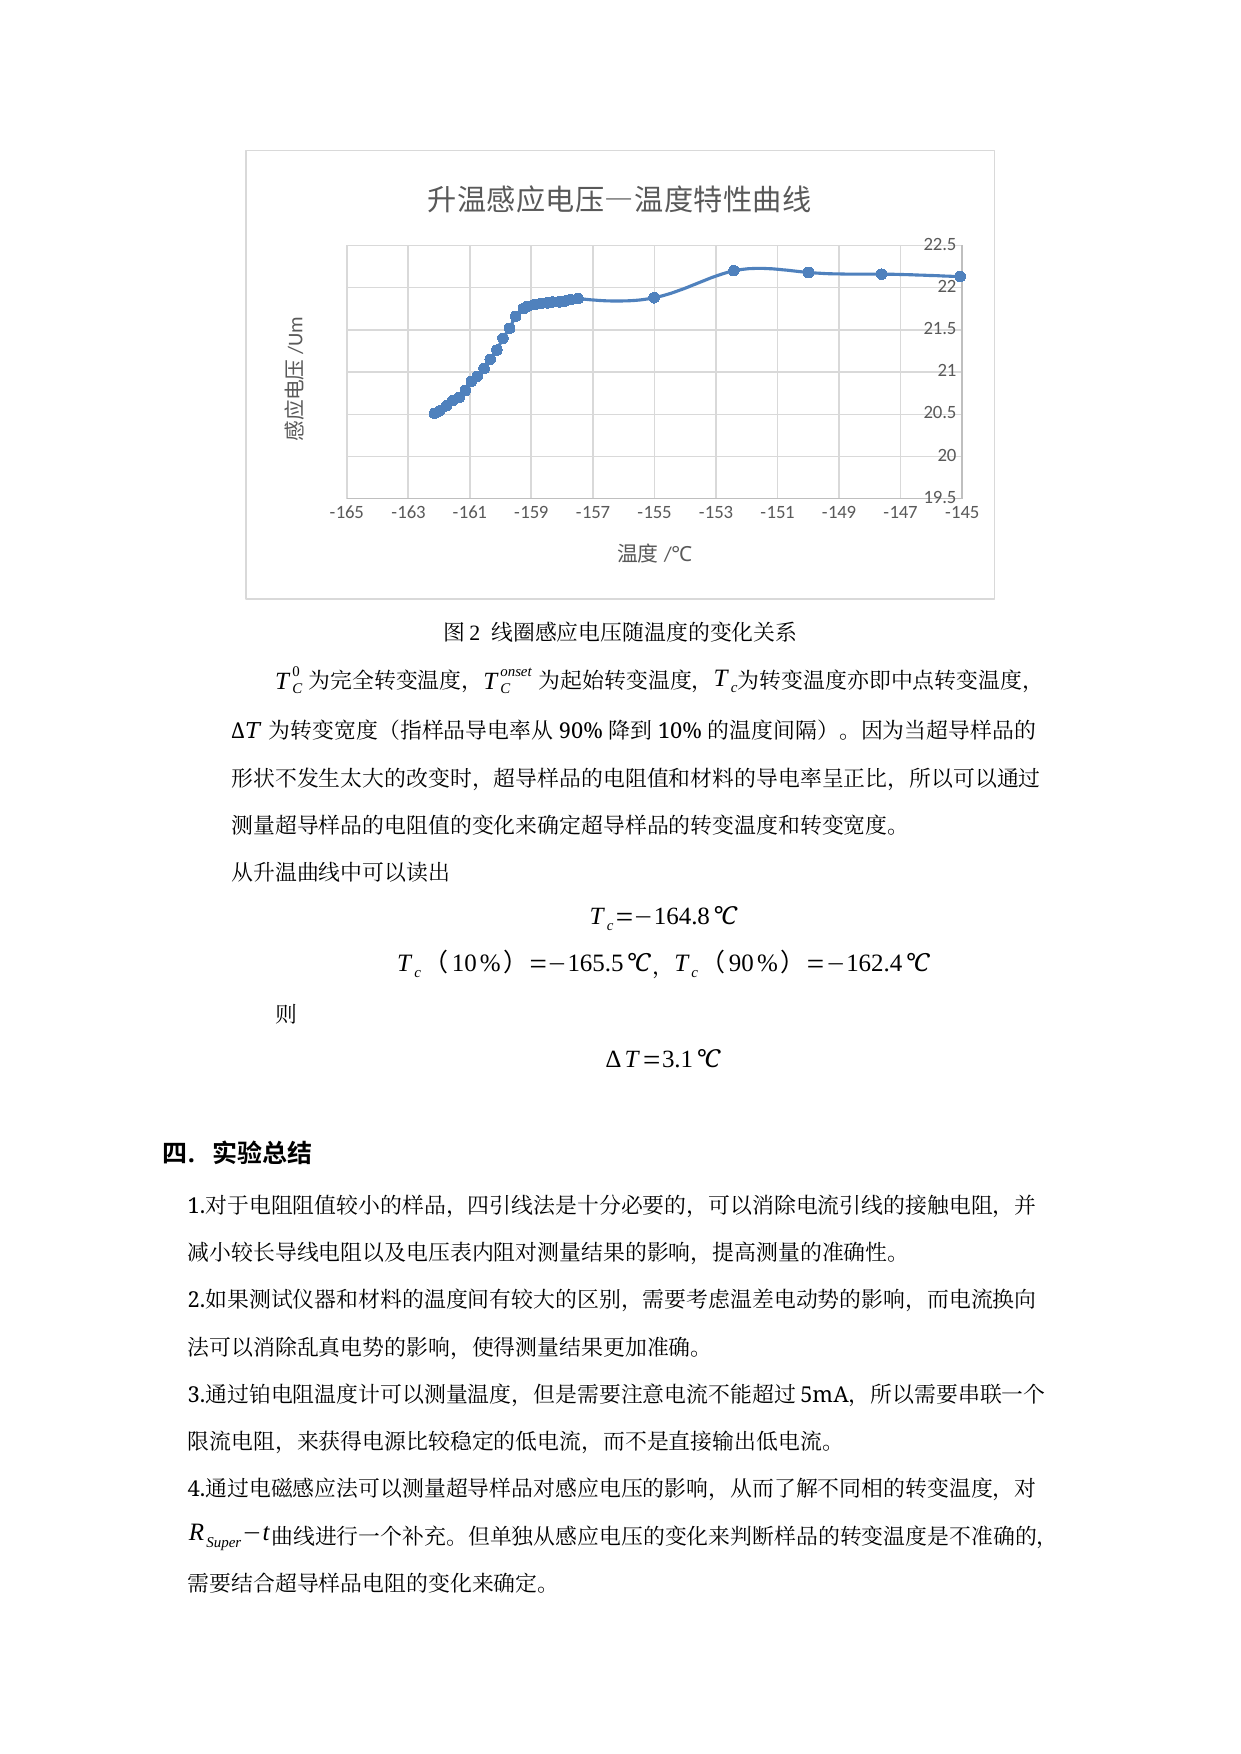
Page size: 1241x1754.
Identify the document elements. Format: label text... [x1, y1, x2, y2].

text 则 [231, 997, 1053, 1029]
text 为完全转变温度， 为起始转变温度，为转变温度亦即中点转变温度，Δ𝑇 为转变宽度（指样品导电率从 90% 降到 10% 的温度间隔）。因为当超导样品的形状不发生太大的改变时，超导样品的电阻值和材料的导电率呈正比，所以可以通过 测量超导样品的电阻值的变化来确定超导样品的转变温度和转变宽度。 [231, 662, 1053, 840]
text 3.通过铂电阻温度计可以测量温度，但是需要注意电流不能超过5mA，所以需要串联一个限流电阻，来获得电源比较稳定的低电流，而不是直接输出低电流。 [187, 1377, 1053, 1456]
text 4.通过电磁感应法可以测量超导样品对感应电压的影响，从而了解不同相的转变温度，对 曲线进行一个补充。但单独从感应电压的变化来判断样品的转变温度是不准确的，需要结合超导样品电阻的变化来确定。 [187, 1472, 1053, 1597]
subtitle 实验总结 [163, 1134, 1053, 1170]
text 从升温曲线中可以读出 [187, 856, 1053, 887]
text 图2 线圈感应电压随温度的变化关系 [187, 615, 1053, 646]
text ， [231, 949, 1053, 981]
text 1.对于电阻阻值较小的样品，四引线法是十分必要的，可以消除电流引线的接触电阻，并减小较长导线电阻以及电压表内阻对测量结果的影响，提高测量的准确性。 [187, 1188, 1053, 1267]
text 2.如果测试仪器和材料的温度间有较大的区别，需要考虑温差电动势的影响，而电流换向法可以消除乱真电势的影响，使得测量结果更加准确。 [187, 1283, 1053, 1361]
